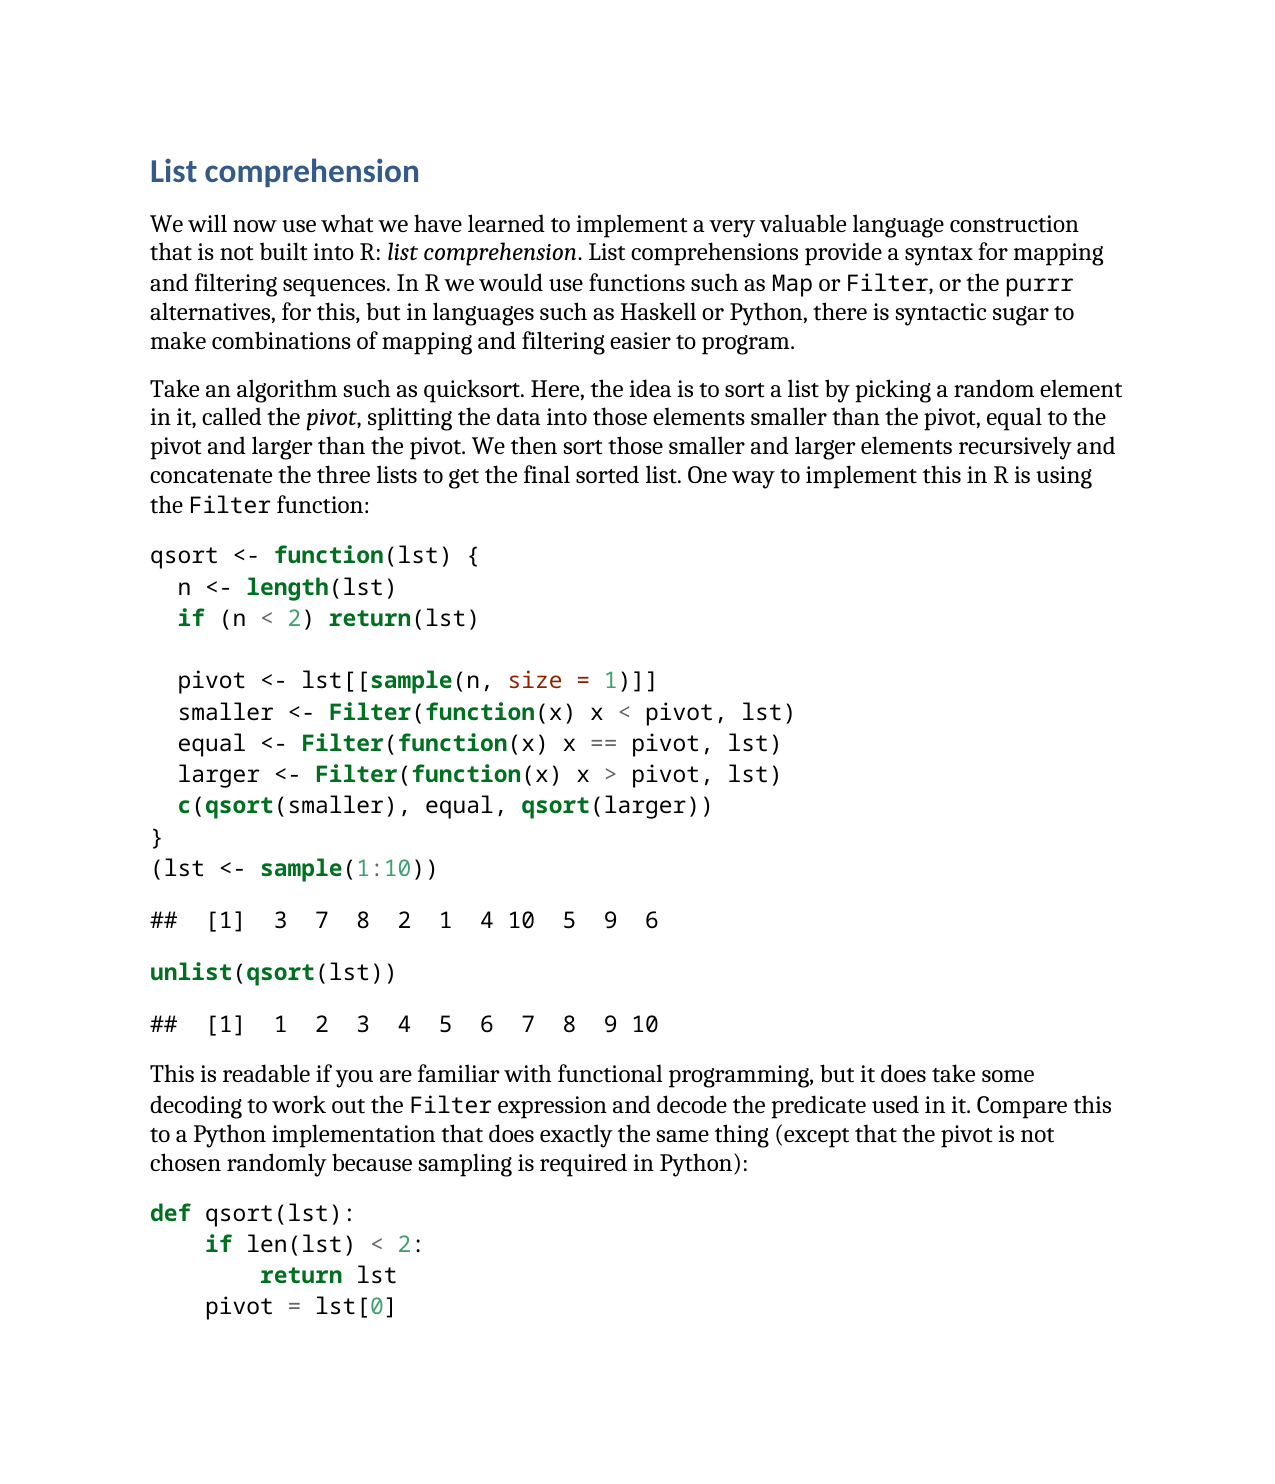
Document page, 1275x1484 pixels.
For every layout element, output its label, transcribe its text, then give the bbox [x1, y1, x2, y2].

text ## [1] 1 2 3 4 5 6 7 8 9 10 [150, 1008, 1125, 1039]
text unlist(qsort(lst)) [150, 956, 1125, 987]
text This is readable if you are familiar with functional programming, but it does take some decoding to work out the Filter expression and decode the predicate used in it. Compare this to a Python implementation that does exactly the same thing (except that the pivot is not chosen randomly because sampling is required in Python): [150, 1060, 1125, 1178]
subtitle List comprehension [150, 150, 1125, 191]
text qsort <- function(lst) { n <- length(lst) if (n < 2) return(lst) pivot <- lst[[sample(n, size = 1)]] smaller <- Filter(function(x) x < pivot, lst) equal <- Filter(function(x) x == pivot, lst) larger <- Filter(function(x) x > pivot, lst) c(qsort(smaller), equal, qsort(larger)) } (lst <- sample(1:10)) [150, 539, 1125, 883]
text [150, 1197, 1125, 1322]
text ## [1] 3 7 8 2 1 4 10 5 9 6 [150, 904, 1125, 935]
text We will now use what we have learned to implement a very valuable language construction that is not built into R: list comprehension. List comprehensions provide a syntax for mapping and filtering sequences. In R we would use functions such as Map or Filter, or the purrr alternatives, for this, but in languages such as Haskell or Python, there is syntactic sugar to make combinations of mapping and filtering easier to program. [150, 209, 1125, 356]
text Take an algorithm such as quicksort. Here, the idea is to sort a list by picking a random element in it, called the pivot, splitting the data into those elements smaller than the pivot, equal to the pivot and larger than the pivot. We then sort those smaller and larger elements recursively and concatenate the three lists to get the final sorted list. One way to implement this in R is using the Filter function: [150, 374, 1125, 521]
